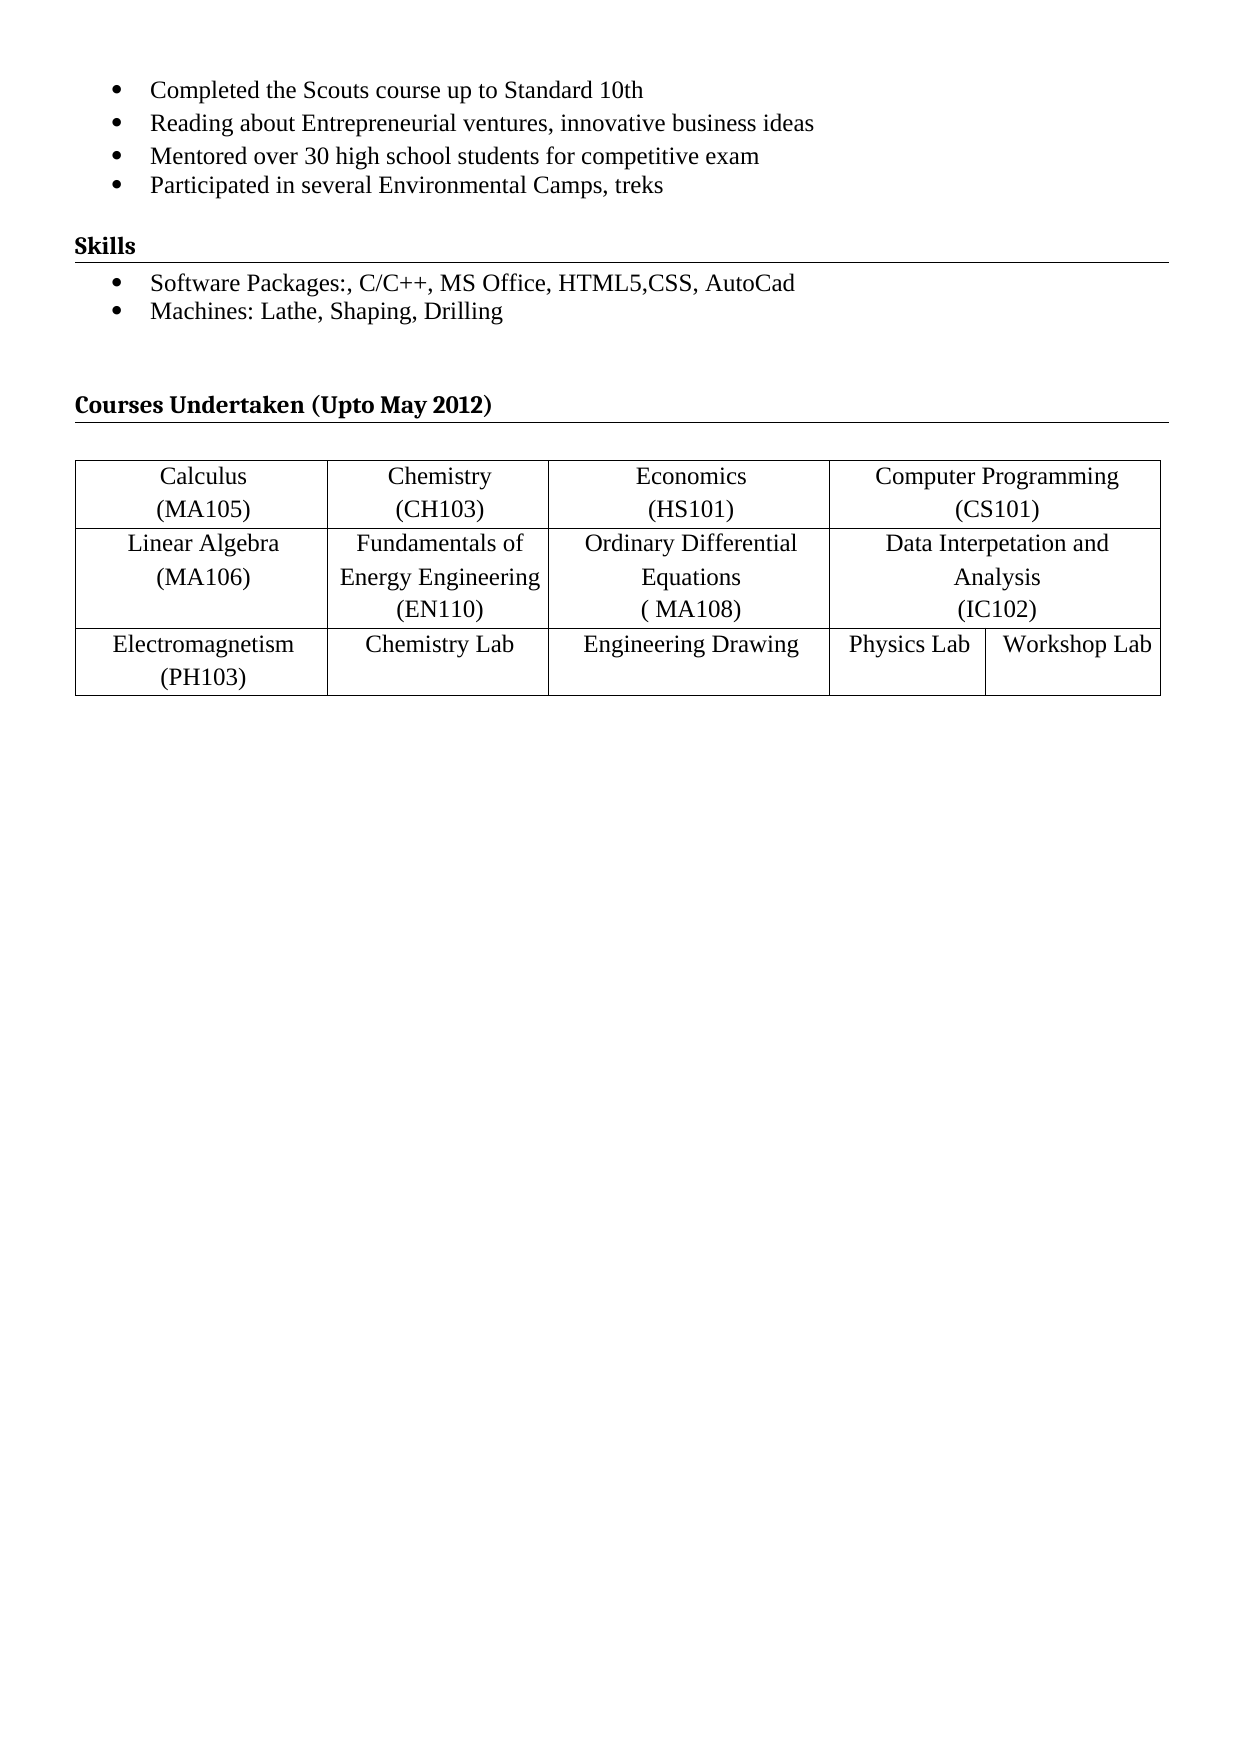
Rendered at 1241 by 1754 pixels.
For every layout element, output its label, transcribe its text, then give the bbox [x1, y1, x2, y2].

table_header Computer Programming (CS101) [830, 461, 1160, 527]
list Participated in several Environmental Camps, treks [112, 170, 1165, 198]
list Reading about Entrepreneurial ventures, innovative business ideas [112, 108, 1169, 137]
table_header Calculus (MA105) [76, 461, 327, 527]
table_cell Workshop Lab [986, 629, 1160, 695]
list Completed the Scouts course up to Standard 10th [112, 75, 1169, 104]
table_header Chemistry (CH103) [328, 461, 548, 527]
table_cell Ordinary Differential Equations ( MA108) [549, 529, 829, 628]
text Courses Undertaken (Upto May 2012) [75, 391, 1169, 422]
list Mentored over 30 high school students for competitive exam [112, 141, 1165, 170]
table_header Economics (HS101) [549, 461, 829, 527]
table_cell Chemistry Lab [328, 629, 548, 695]
list Machines: Lathe, Shaping, Drilling [112, 296, 1165, 325]
table_cell Electromagnetism (PH103) [76, 629, 327, 695]
table_cell Data Interpetation and Analysis (IC102) [830, 529, 1160, 628]
table_cell Fundamentals of Energy Engineering (EN110) [328, 529, 548, 628]
table_cell Physics Lab [830, 629, 985, 695]
list Software Packages:, C/C++, MS Office, HTML5,CSS, AutoCad [112, 268, 1165, 296]
text Skills [75, 232, 1169, 262]
table_cell Engineering Drawing [549, 629, 829, 695]
table_cell Linear Algebra (MA106) [76, 529, 327, 628]
